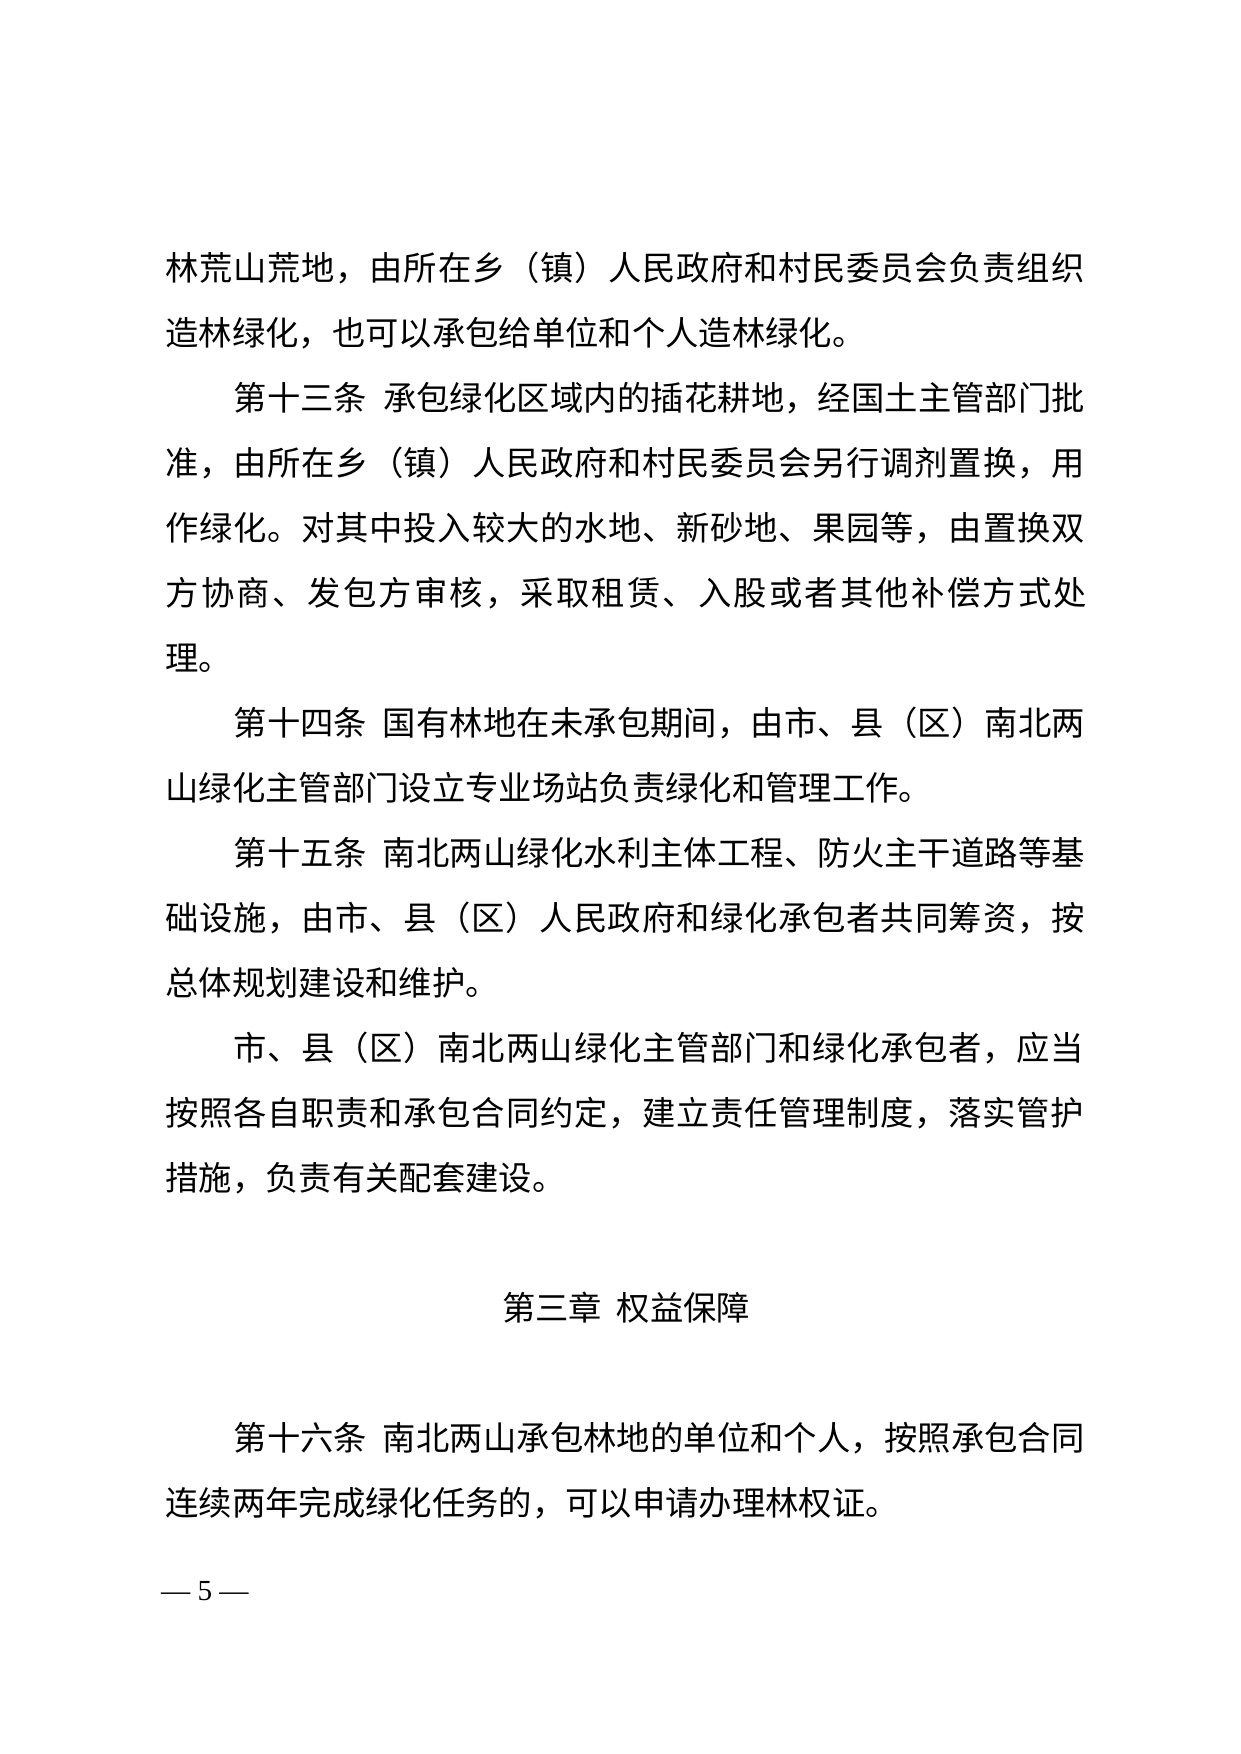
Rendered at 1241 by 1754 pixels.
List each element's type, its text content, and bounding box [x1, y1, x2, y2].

text 第十五条 南北两山绿化水利主体工程、防火主干道路等基础设施，由市、县（区）人民政府和绿化承包者共同筹资，按总体规划建设和维护。 [165, 818, 1087, 1013]
text 第十四条 国有林地在未承包期间，由市、县（区）南北两山绿化主管部门设立专业场站负责绿化和管理工作。 [165, 688, 1087, 818]
text 第十六条 南北两山承包林地的单位和个人，按照承包合同连续两年完成绿化任务的，可以申请办理林权证。 [165, 1403, 1087, 1533]
text 第三章 权益保障 [165, 1273, 1087, 1338]
text 市、县（区）南北两山绿化主管部门和绿化承包者，应当按照各自职责和承包合同约定，建立责任管理制度，落实管护措施，负责有关配套建设。 [165, 1013, 1087, 1208]
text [165, 233, 1087, 363]
text 第十三条 承包绿化区域内的插花耕地，经国土主管部门批准，由所在乡（镇）人民政府和村民委员会另行调剂置换，用作绿化。对其中投入较大的水地、新砂地、果园等，由置换双方协商、发包方审核，采取租赁、入股或者其他补偿方式处理。 [165, 363, 1087, 688]
